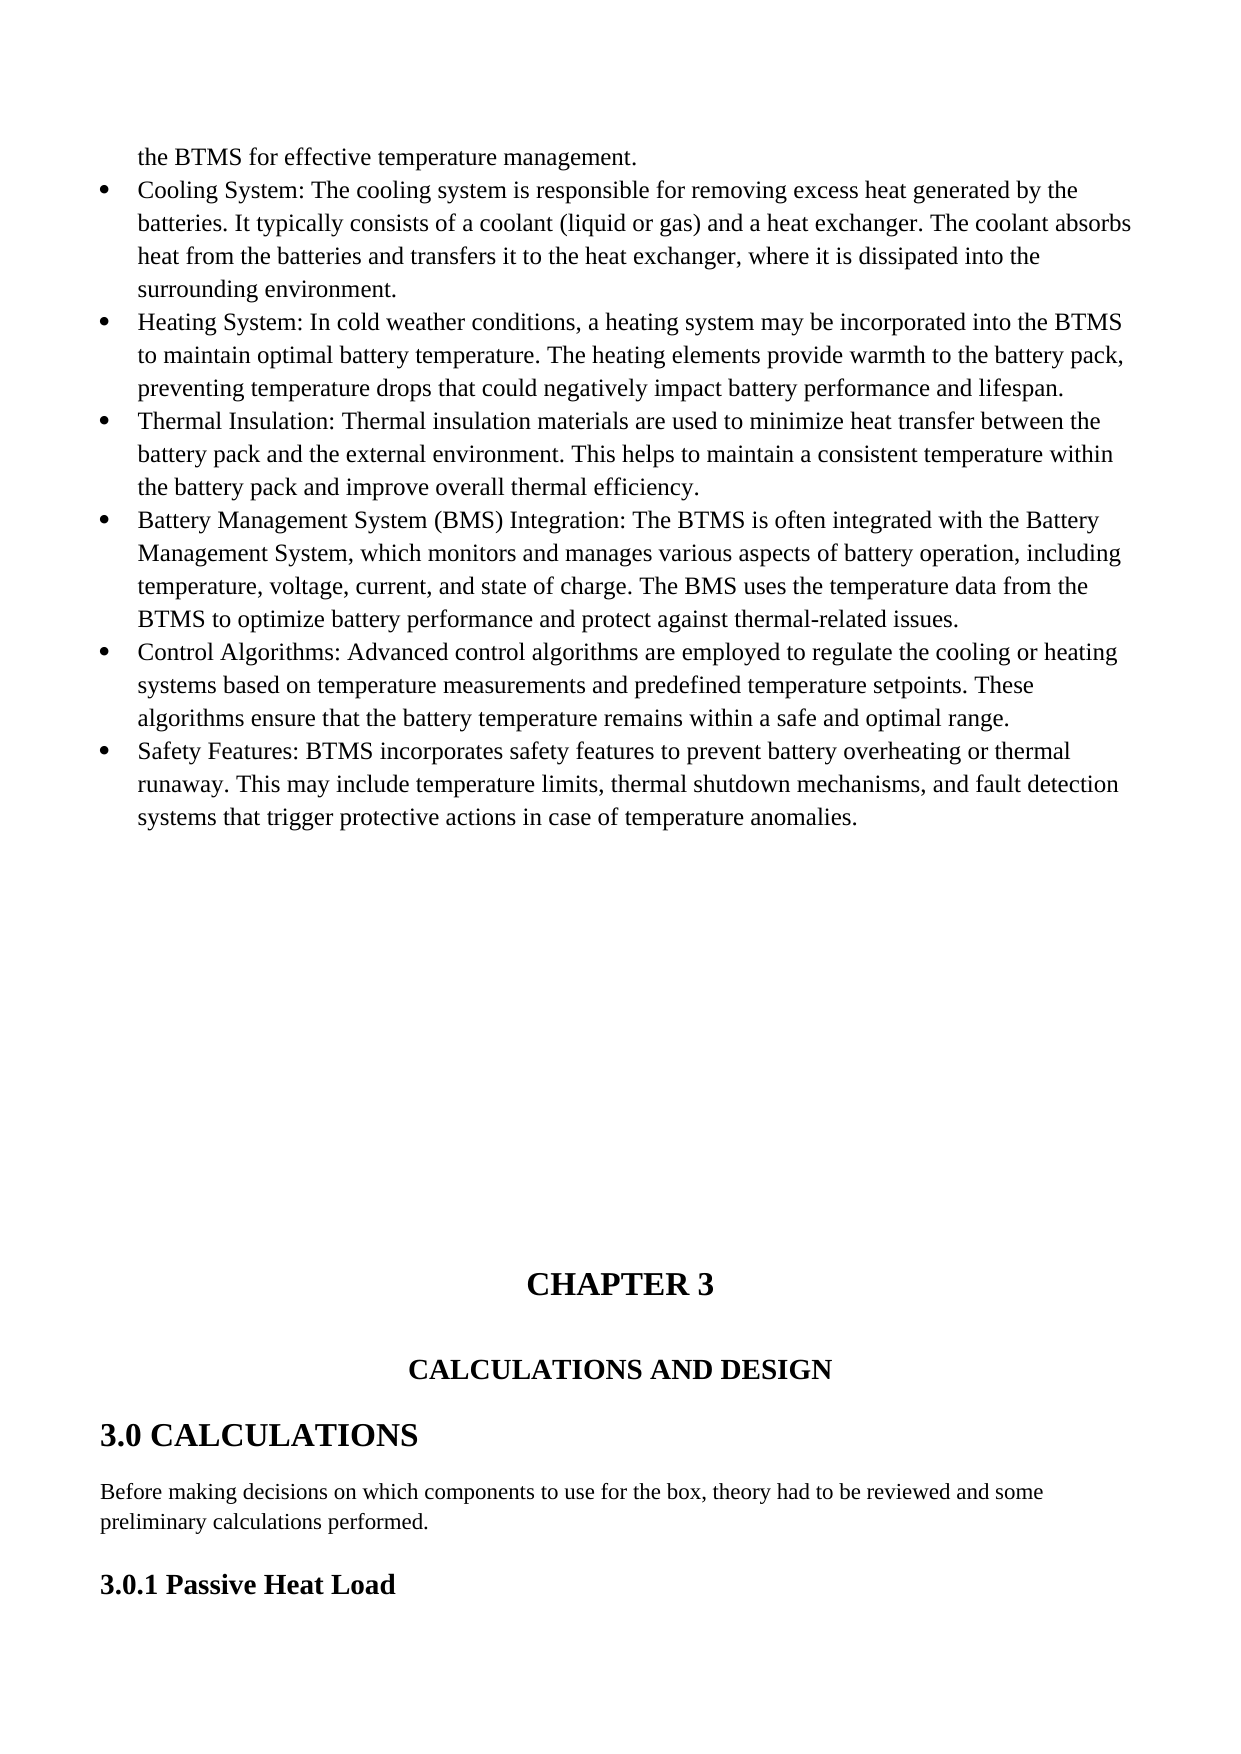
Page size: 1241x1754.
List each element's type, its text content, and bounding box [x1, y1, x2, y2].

list Control Algorithms: Advanced control algorithms are employed to regulate the cooling or heating systems based on temperature measurements and predefined temperature setpoints. These algorithms ensure that the battery temperature remains within a safe and optimal range. [100, 637, 1140, 732]
subtitle 3.0.1 Passive Heat Load [100, 1567, 1140, 1601]
list Thermal Insulation: Thermal insulation materials are used to minimize heat transfer between the battery pack and the external environment. This helps to maintain a consistent temperature within the battery pack and improve overall thermal efficiency. [100, 406, 1140, 501]
text CALCULATIONS AND DESIGN [100, 1352, 1140, 1386]
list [100, 142, 1140, 170]
list Heating System: In cold weather conditions, a heating system may be incorporated into the BTMS to maintain optimal battery temperature. The heating elements provide warmth to the battery pack, preventing temperature drops that could negatively impact battery performance and lifespan. [100, 307, 1140, 402]
list Safety Features: BTMS incorporates safety features to prevent battery overheating or thermal runaway. This may include temperature limits, thermal shutdown mechanisms, and fault detection systems that trigger protective actions in case of temperature anomalies. [100, 736, 1140, 831]
text CHAPTER 3 [100, 1264, 1140, 1303]
subtitle 3.0 CALCULATIONS [100, 1415, 1140, 1454]
list Cooling System: The cooling system is responsible for removing excess heat generated by the batteries. It typically consists of a coolant (liquid or gas) and a heat exchanger. The coolant absorbs heat from the batteries and transfers it to the heat exchanger, where it is dissipated into the surrounding environment. [100, 175, 1140, 302]
text Before making decisions on which components to use for the box, theory had to be reviewed and some preliminary calculations performed. [100, 1478, 1140, 1535]
list Battery Management System (BMS) Integration: The BTMS is often integrated with the Battery Management System, which monitors and manages various aspects of battery operation, including temperature, voltage, current, and state of charge. The BMS uses the temperature data from the BTMS to optimize battery performance and protect against thermal-related issues. [100, 505, 1140, 633]
